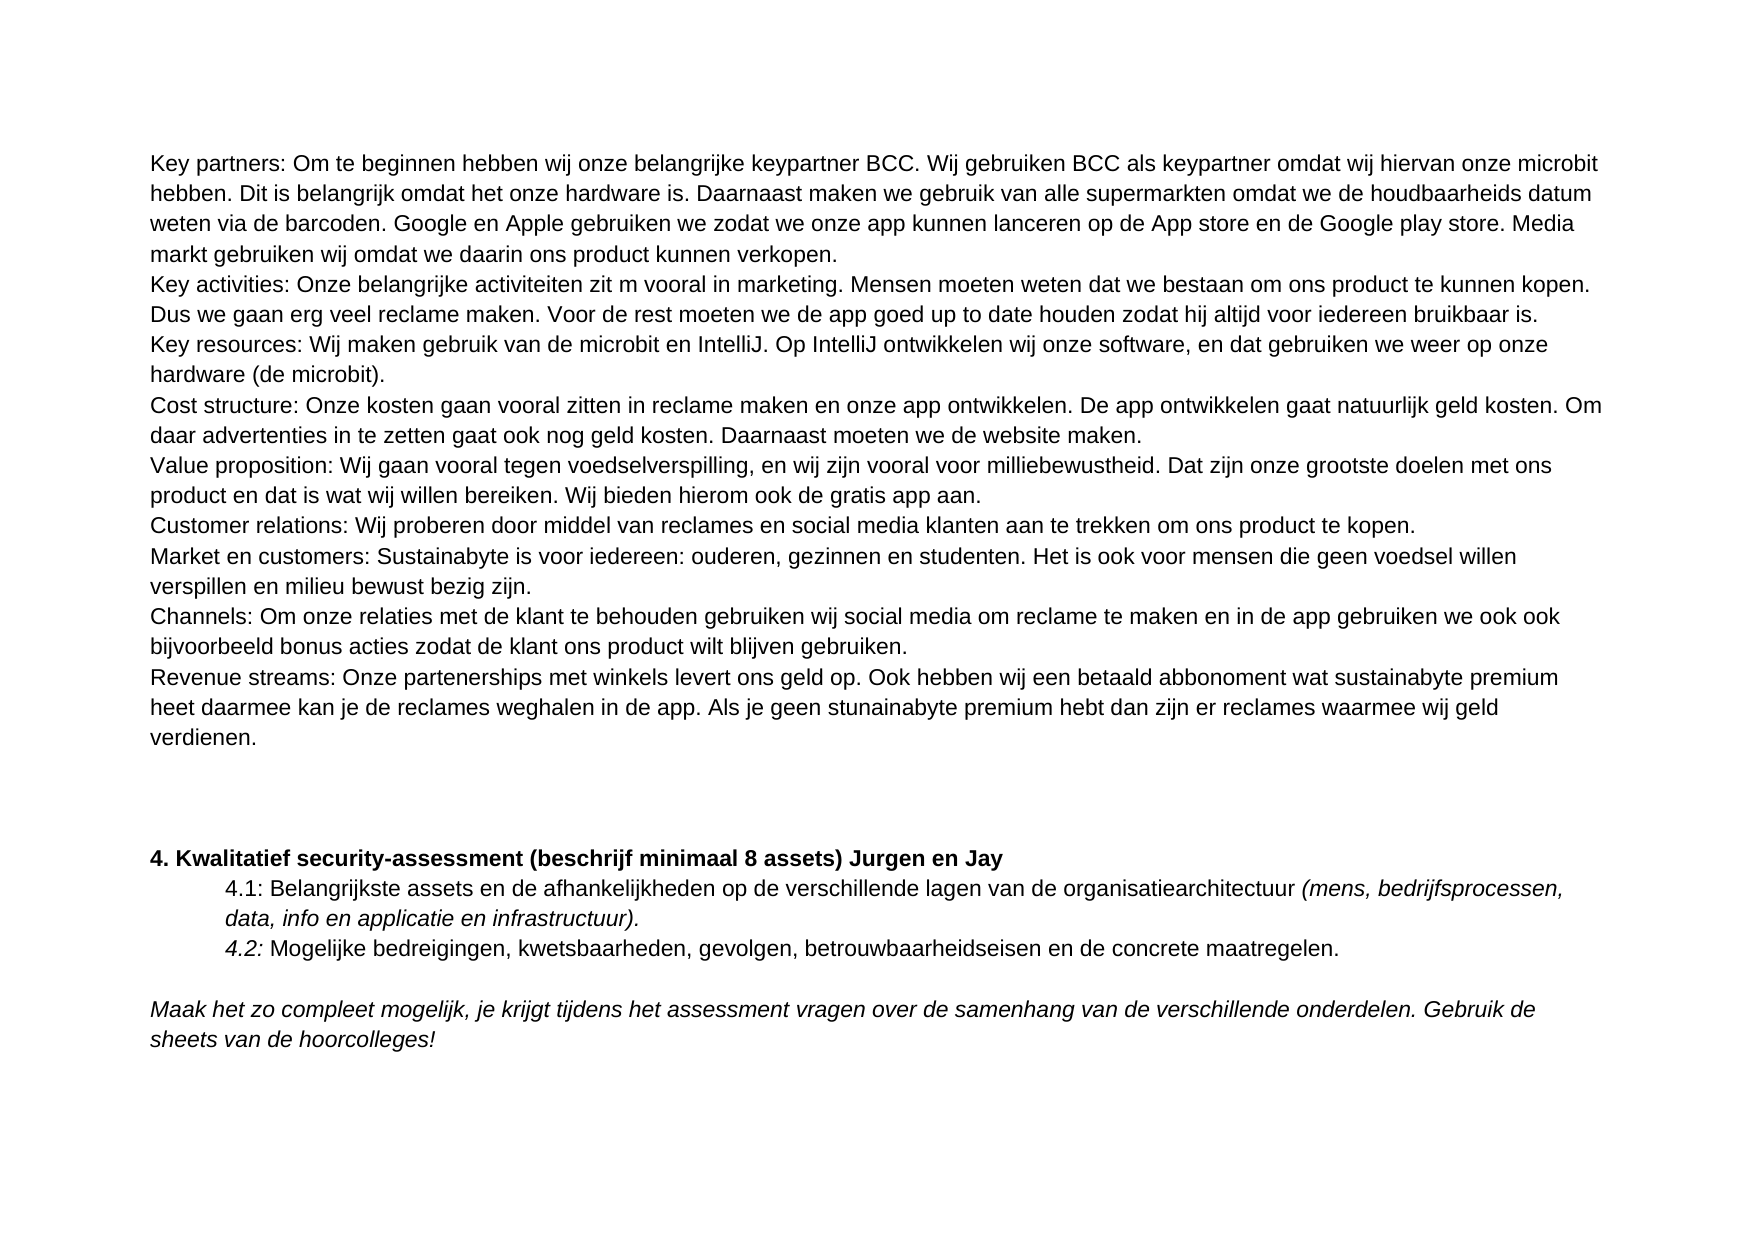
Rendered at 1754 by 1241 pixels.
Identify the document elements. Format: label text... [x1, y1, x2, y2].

text 4.2: Mogelijke bedreigingen, kwetsbaarheden, gevolgen, betrouwbaarheidseisen en de concrete maatregelen. [150, 935, 1604, 962]
text Key resources: Wij maken gebruik van de microbit en IntelliJ. Op IntelliJ ontwikkelen wij onze software, en dat gebruiken we weer op onze hardware (de microbit). [150, 331, 1604, 388]
text Maak het zo compleet mogelijk, je krijgt tijdens het assessment vragen over de samenhang van de verschillende onderdelen. Gebruik de sheets van de hoorcolleges! [150, 996, 1604, 1052]
text Customer relations: Wij proberen door middel van reclames en social media klanten aan te trekken om ons product te kopen. [150, 512, 1604, 539]
text Key partners: Om te beginnen hebben wij onze belangrijke keypartner BCC. Wij gebruiken BCC als keypartner omdat wij hiervan onze microbit hebben. Dit is belangrijk omdat het onze hardware is. Daarnaast maken we gebruik van alle supermarkten omdat we de houdbaarheids datum weten via de barcoden. Google en Apple gebruiken we zodat we onze app kunnen lanceren op de App store en de Google play store. Media markt gebruiken wij omdat we daarin ons product kunnen verkopen. [150, 150, 1604, 267]
text Value proposition: Wij gaan vooral tegen voedselverspilling, en wij zijn vooral voor milliebewustheid. Dat zijn onze grootste doelen met ons product en dat is wat wij willen bereiken. Wij bieden hierom ook de gratis app aan. [150, 452, 1604, 509]
text Market en customers: Sustainabyte is voor iedereen: ouderen, gezinnen en studenten. Het is ook voor mensen die geen voedsel willen verspillen en milieu bewust bezig zijn. [150, 543, 1604, 599]
text 4. Kwalitatief security-assessment (beschrijf minimaal 8 assets) Jurgen en Jay [150, 845, 1604, 871]
text 4.1: Belangrijkste assets en de afhankelijkheden op de verschillende lagen van de organisatiearchitectuur (mens, bedrijfsprocessen, data, info en applicatie en infrastructuur). [225, 875, 1604, 932]
text Key activities: Onze belangrijke activiteiten zit m vooral in marketing. Mensen moeten weten dat we bestaan om ons product te kunnen kopen. Dus we gaan erg veel reclame maken. Voor de rest moeten we de app goed up to date houden zodat hij altijd voor iedereen bruikbaar is. [150, 271, 1604, 327]
text Revenue streams: Onze partenerships met winkels levert ons geld op. Ook hebben wij een betaald abbonoment wat sustainabyte premium heet daarmee kan je de reclames weghalen in de app. Als je geen stunainabyte premium hebt dan zijn er reclames waarmee wij geld verdienen. [150, 663, 1604, 750]
text Channels: Om onze relaties met de klant te behouden gebruiken wij social media om reclame te maken en in de app gebruiken we ook ook bijvoorbeeld bonus acties zodat de klant ons product wilt blijven gebruiken. [150, 603, 1604, 660]
text Cost structure: Onze kosten gaan vooral zitten in reclame maken en onze app ontwikkelen. De app ontwikkelen gaat natuurlijk geld kosten. Om daar advertenties in te zetten gaat ook nog geld kosten. Daarnaast moeten we de website maken. [150, 392, 1604, 448]
